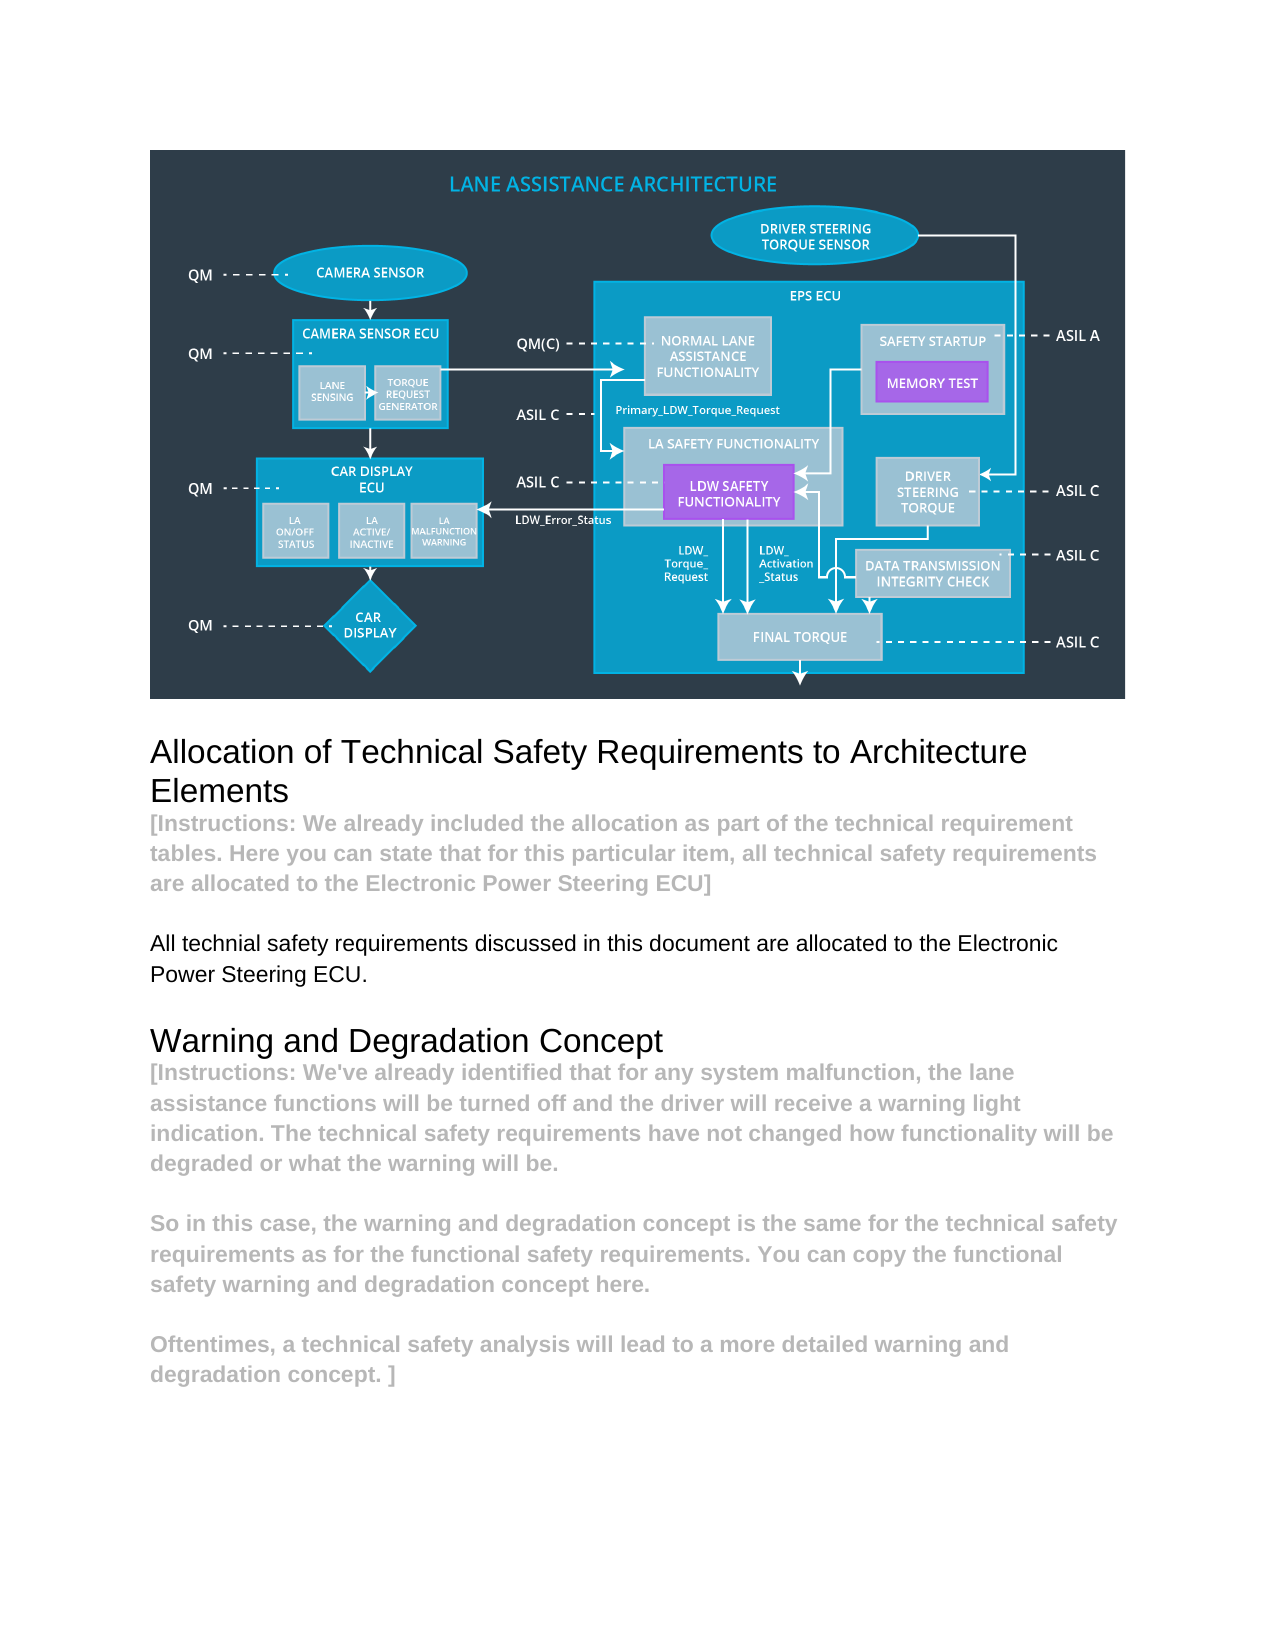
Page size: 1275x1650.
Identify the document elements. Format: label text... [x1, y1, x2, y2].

text [Instructions: We already included the allocation as part of the technical requirement tables. Here you can state that for this particular item, all technical safety requirements are allocated to the Electronic Power Steering ECU] [150, 809, 1125, 896]
text Oftentimes, a technical safety analysis will lead to a more detailed warning and degradation concept. ] [150, 1331, 1125, 1388]
subtitle Warning and Degradation Concept [150, 1021, 1125, 1059]
text So in this case, the warning and degradation concept is the same for the technical safety requirements as for the functional safety requirements. You can copy the functional safety warning and degradation concept here. [150, 1210, 1125, 1297]
picture [150, 150, 1125, 699]
text All technial safety requirements discussed in this document are allocated to the Electronic Power Steering ECU. [150, 930, 1125, 987]
text [Instructions: We've already identified that for any system malfunction, the lane assistance functions will be turned off and the driver will receive a warning light indication. The technical safety requirements have not changed how functionality will be degraded or what the warning will be. [150, 1059, 1125, 1176]
subtitle Allocation of Technical Safety Requirements to Architecture Elements [150, 733, 1125, 809]
